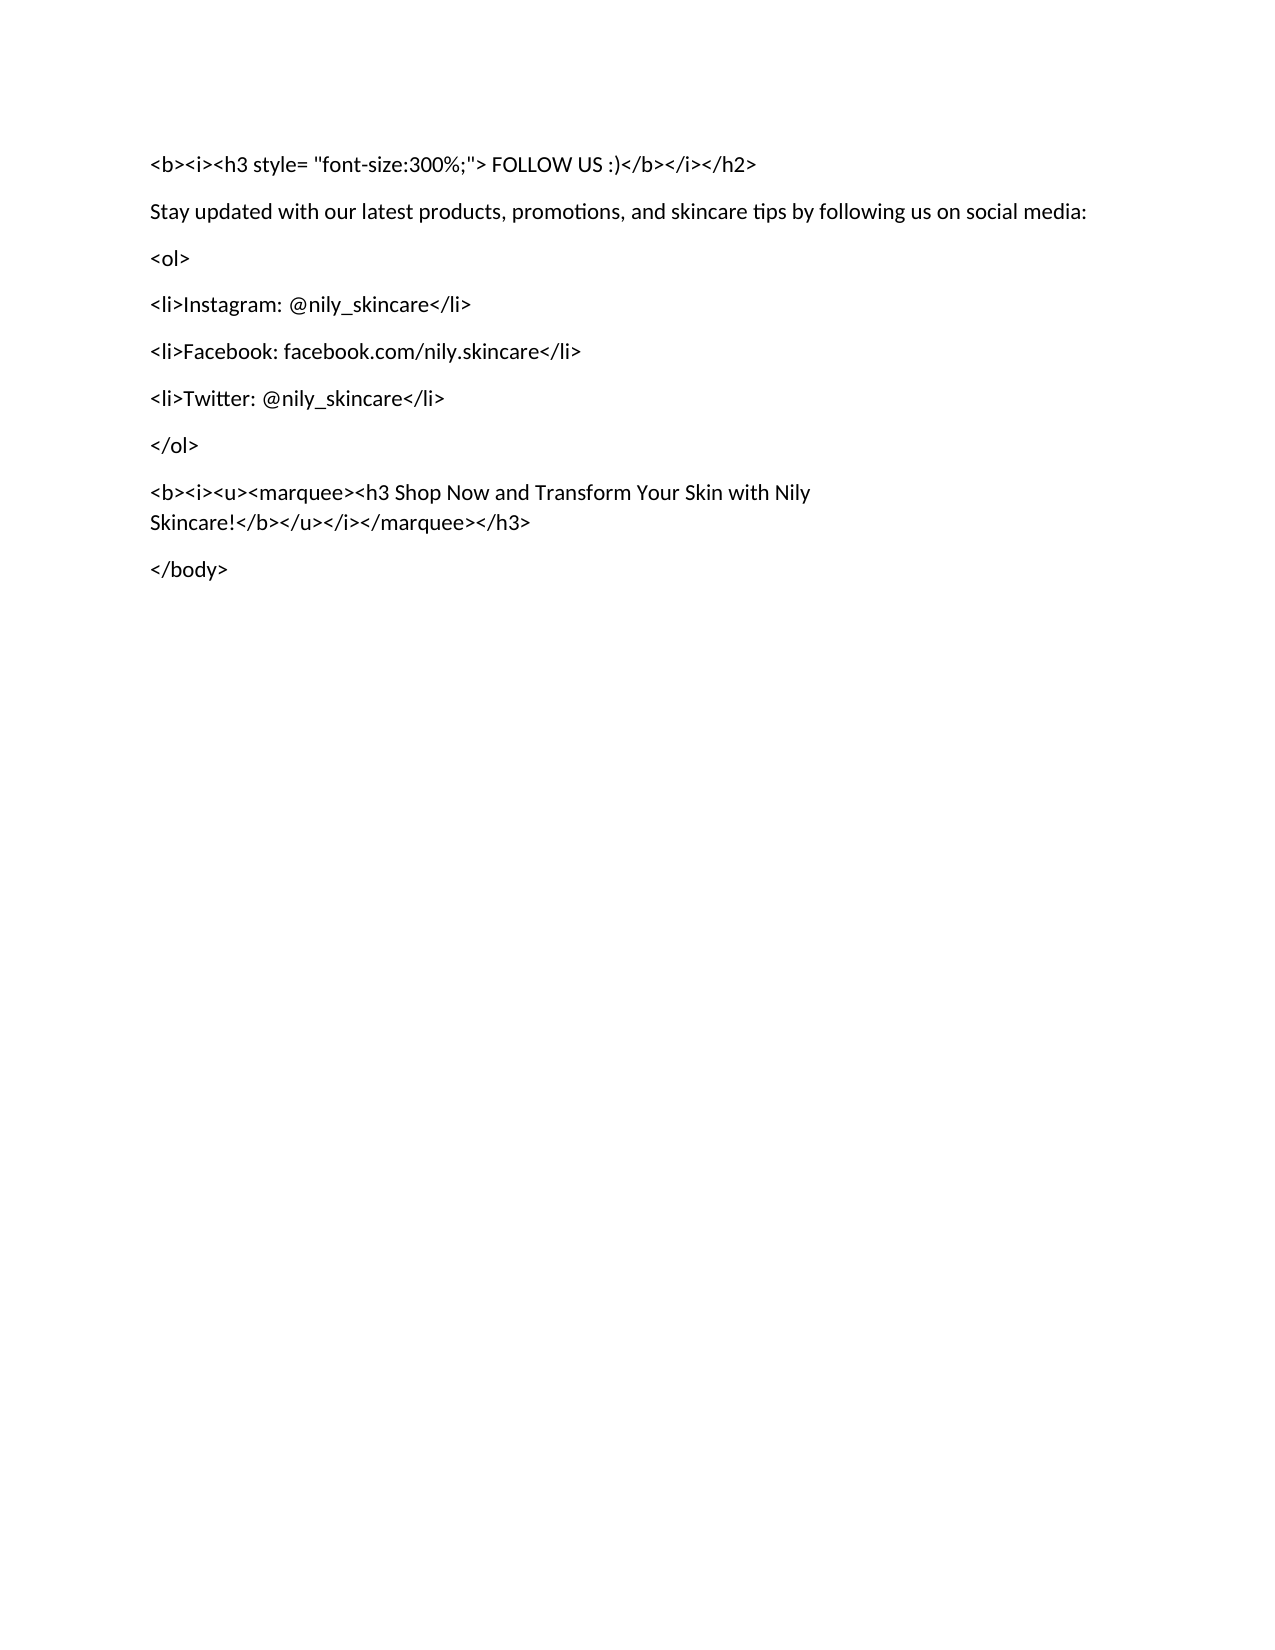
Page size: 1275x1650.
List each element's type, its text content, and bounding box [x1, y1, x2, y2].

text </body> [150, 555, 1125, 583]
text <li>Facebook: facebook.com/nily.skincare</li> [150, 337, 1125, 366]
text <li>Instagram: @nily_skincare</li> [150, 291, 1125, 319]
text <ol> [150, 244, 1125, 272]
text <li>Twitter: @nily_skincare</li> [150, 384, 1125, 412]
text Stay updated with our latest products, promotions, and skincare tips by following us on social media: [150, 197, 1125, 225]
text </ol> [150, 431, 1125, 459]
text <b><i><h3 style= "font-size:300%;"> FOLLOW US :)</b></i></h2> [150, 150, 1125, 178]
text <b><i><u><marquee><h3 Shop Now and Transform Your Skin with Nily Skincare!</b></u></i></marquee></h3> [150, 478, 1125, 536]
